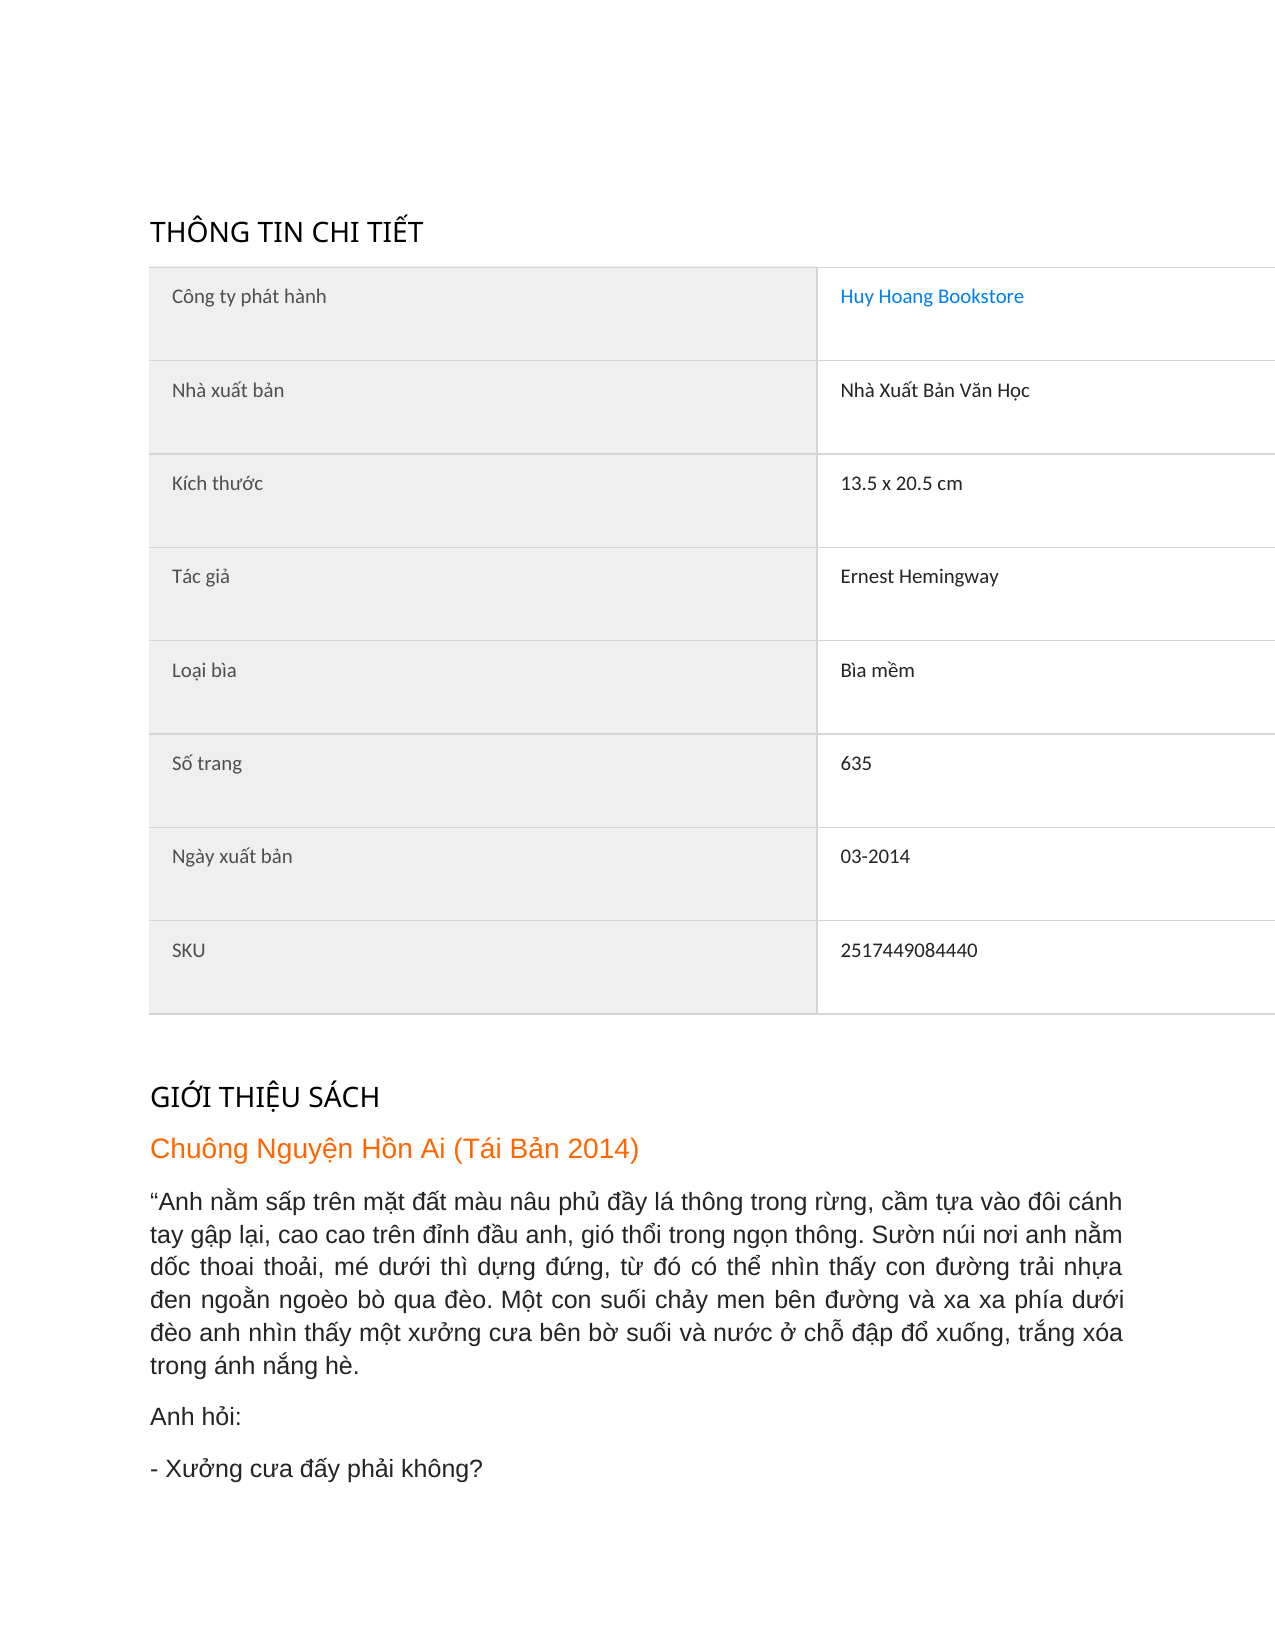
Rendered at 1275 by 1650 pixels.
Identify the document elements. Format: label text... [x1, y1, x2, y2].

table_cell Ernest Hemingway [818, 548, 1275, 640]
table_cell 2517449084440 [818, 921, 1275, 1013]
subtitle GIỚI THIỆU SÁCH [150, 1077, 1125, 1116]
table_cell Nhà Xuất Bản Văn Học [818, 361, 1275, 453]
table_cell 13.5 x 20.5 cm [818, 455, 1275, 546]
table_cell 635 [818, 735, 1275, 826]
text “Anh nằm sấp trên mặt đất màu nâu phủ đầy lá thông trong rừng, cầm tựa vào đôi cánh tay gập lại, cao cao trên đỉnh đầu anh, gió thổi trong ngọn thông. Sườn núi nơi anh nằm dốc thoai thoải, mé dưới thì dựng đứng, từ đó có thể nhìn thấy con đường trải nhựa đen ngoằn ngoèo bò qua đèo. Một con suối chảy men bên đường và xa xa phía dưới đèo anh nhìn thấy một xưởng cưa bên bờ suối và nước ở chỗ đập đổ xuống, trắng xóa trong ánh nắng hè. [150, 1183, 1125, 1379]
table_cell Ngày xuất bản [149, 828, 816, 920]
table_cell Số trang [149, 735, 816, 826]
text Chuông Nguyện Hồn Ai (Tái Bản 2014) [150, 1131, 1125, 1164]
subtitle THÔNG TIN CHI TIẾT [150, 212, 1125, 251]
text - Xưởng cưa đấy phải không? [150, 1450, 1125, 1483]
table_header Công ty phát hành [149, 268, 816, 360]
table_header Huy Hoang Bookstore [818, 268, 1275, 360]
table_cell 03-2014 [818, 828, 1275, 920]
table_cell SKU [149, 921, 816, 1013]
text Anh hỏi: [150, 1398, 1125, 1431]
table_cell Bìa mềm [818, 641, 1275, 733]
table_cell Tác giả [149, 548, 816, 640]
table_cell Kích thước [149, 455, 816, 546]
table_cell Nhà xuất bản [149, 361, 816, 453]
table_cell Loại bìa [149, 641, 816, 733]
